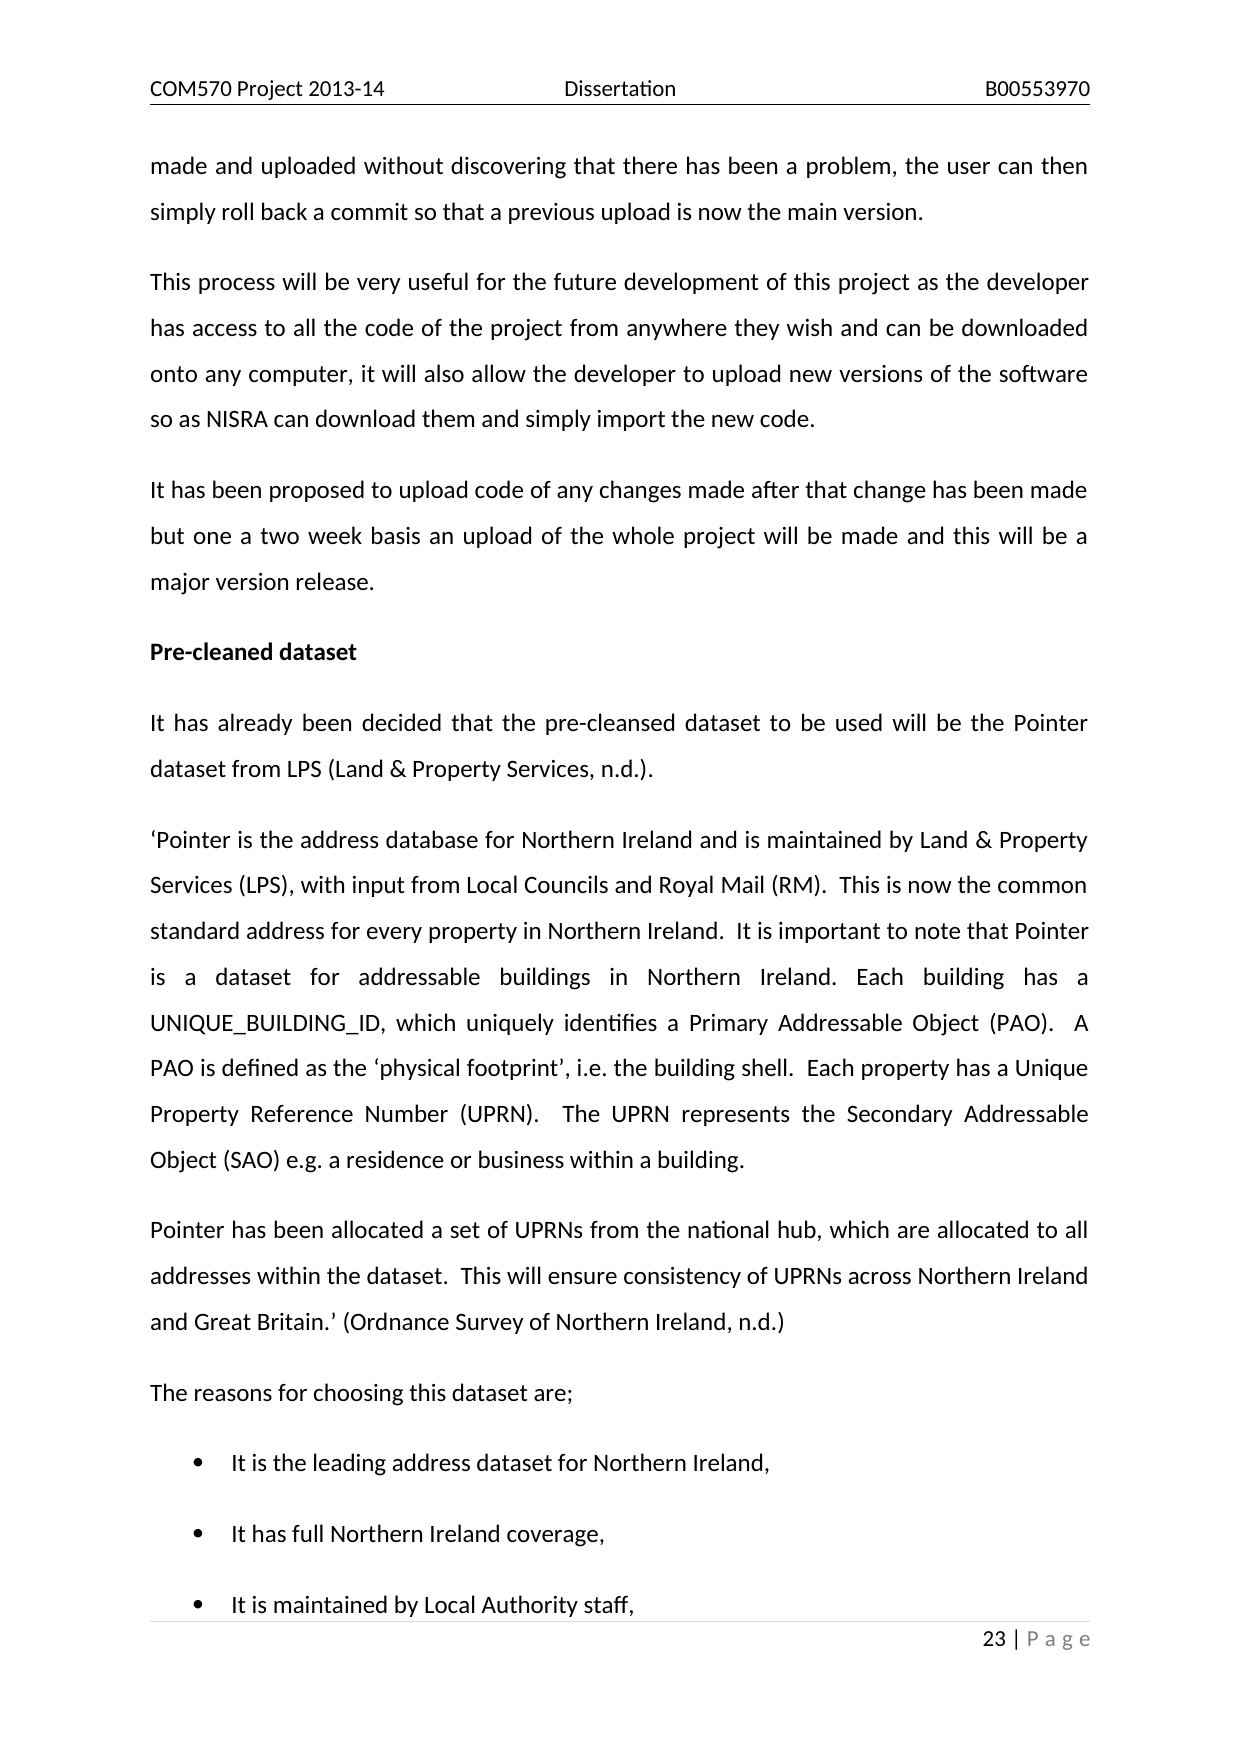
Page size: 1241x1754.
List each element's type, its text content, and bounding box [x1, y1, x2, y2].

text It has been proposed to upload code of any changes made after that change has been made but one a two week basis an upload of the whole project will be made and this will be a major version release. [150, 474, 1090, 596]
text Pre-cleaned dataset [150, 637, 1090, 667]
text Pointer has been allocated a set of UPRNs from the national hub, which are allocated to all addresses within the dataset. This will ensure consistency of UPRNs across Northern Ireland and Great Britain.’ [150, 1214, 1090, 1337]
text The reasons for choosing this dataset are; [150, 1377, 1090, 1407]
list It has full Northern Ireland coverage, [194, 1518, 1090, 1549]
list It is maintained by Local Authority staff, [194, 1589, 1090, 1619]
text This process will be very useful for the future development of this project as the developer has access to all the code of the project from anywhere they wish and can be downloaded onto any computer, it will also allow the developer to upload new versions of the software so as NISRA can download them and simply import the new code. [150, 266, 1090, 434]
text It has already been decided that the pre-cleansed dataset to be used will be the Pointer dataset from LPS . [150, 707, 1090, 783]
list It is the leading address dataset for Northern Ireland, [194, 1447, 1090, 1478]
text ‘Pointer is the address database for Northern Ireland and is maintained by Land & Property Services (LPS), with input from Local Councils and Royal Mail (RM). This is now the common standard address for every property in Northern Ireland. It is important to note that Pointer is a dataset for addressable buildings in Northern Ireland. Each building has a UNIQUE_BUILDING_ID, which uniquely identifies a Primary Addressable Object (PAO). A PAO is defined as the ‘physical footprint’, i.e. the building shell. Each property has a Unique Property Reference Number (UPRN). The UPRN represents the Secondary Addressable Object (SAO) e.g. a residence or business within a building. [150, 824, 1090, 1174]
